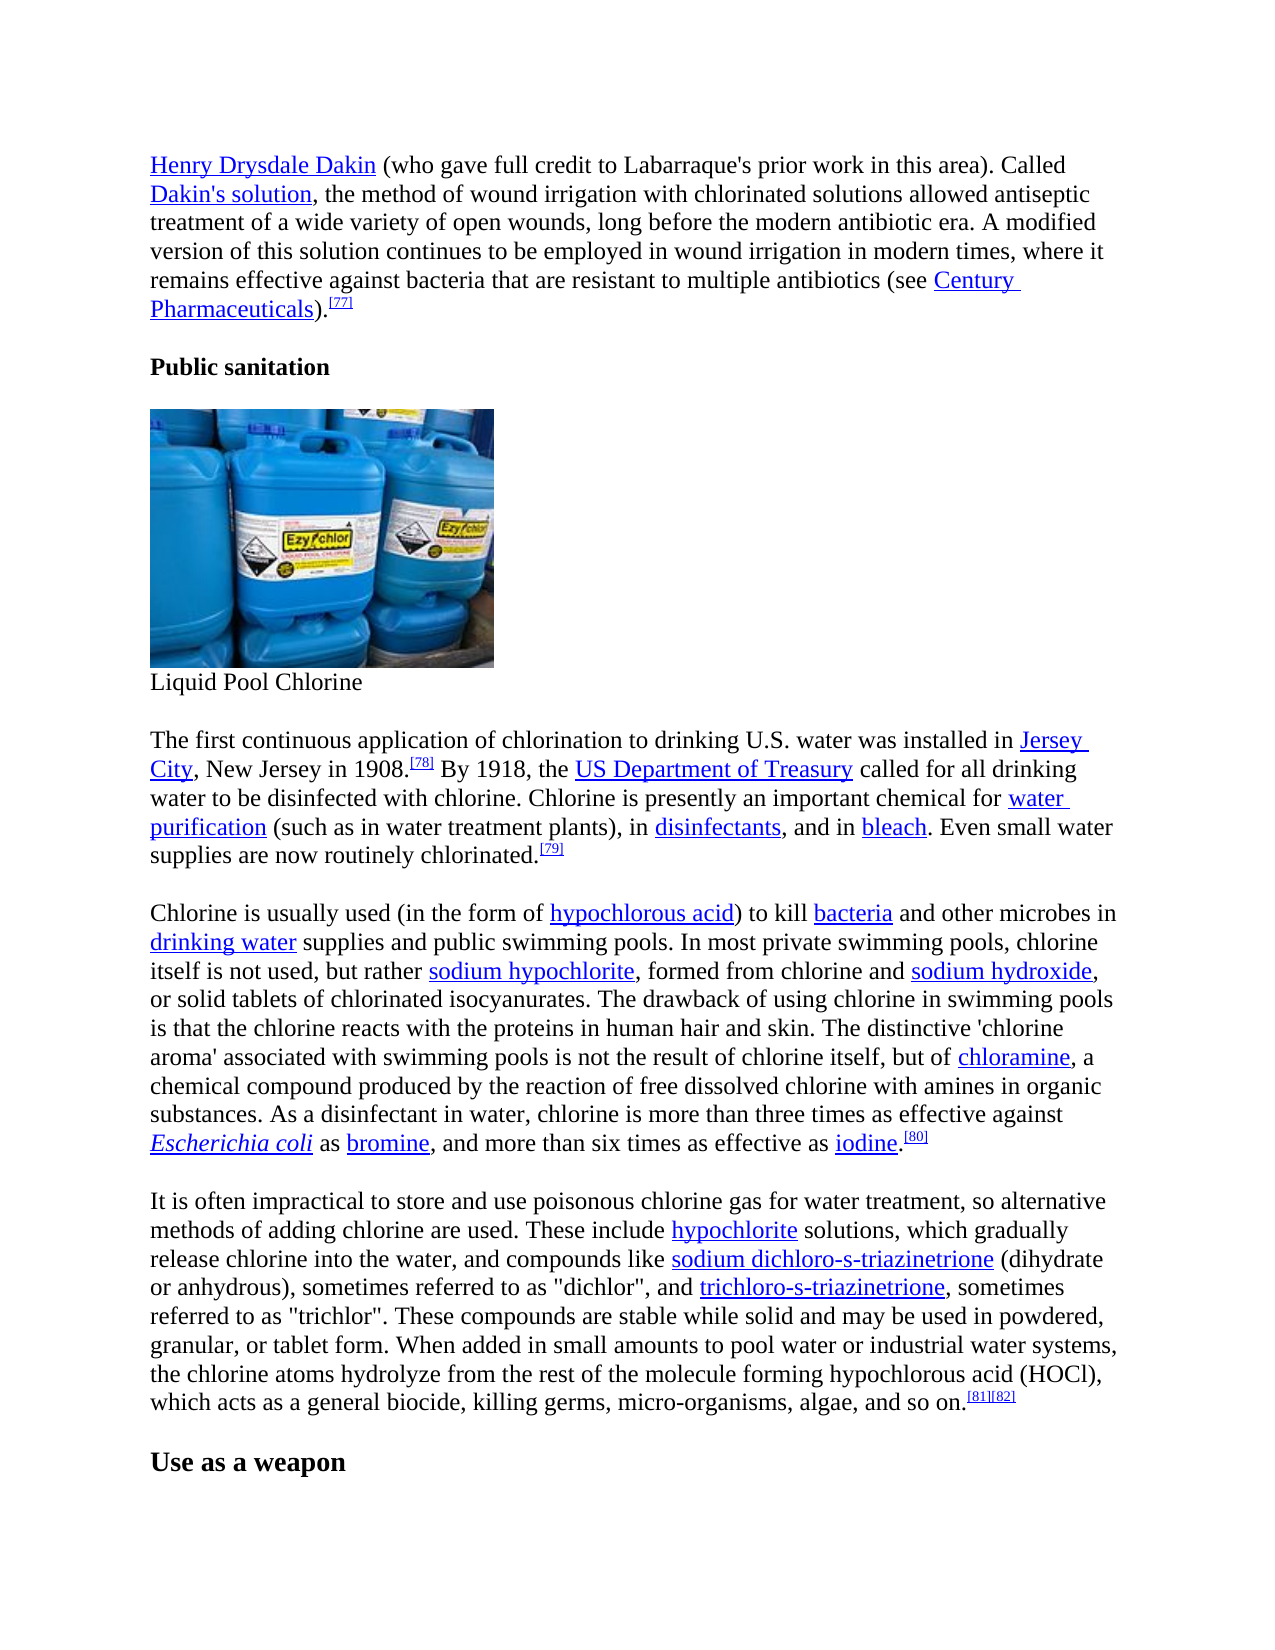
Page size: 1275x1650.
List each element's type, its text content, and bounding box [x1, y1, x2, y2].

text Public sanitation [150, 352, 1125, 380]
text It is often impractical to store and use poisonous chlorine gas for water treatment, so alternative methods of adding chlorine are used. These include hypochlorite solutions, which gradually release chlorine into the water, and compounds like sodium dichloro-s-triazinetrione (dihydrate or anhydrous), sometimes referred to as "dichlor", and trichloro-s-triazinetrione, sometimes referred to as "trichlor". These compounds are stable while solid and may be used in powdered, granular, or tablet form. When added in small amounts to pool water or industrial water systems, the chlorine atoms hydrolyze from the rest of the molecule forming hypochlorous acid (HOCl), which acts as a general biocide, killing germs, micro-organisms, algae, and so on.[81][82] [150, 1186, 1125, 1416]
text Use as a weapon [150, 1445, 1125, 1478]
text The first continuous application of chlorination to drinking U.S. water was installed in Jersey City, New Jersey in 1908.[78] By 1918, the US Department of Treasury called for all drinking water to be disinfected with chlorine. Chlorine is presently an important chemical for water purification (such as in water treatment plants), in disinfectants, and in bleach. Even small water supplies are now routinely chlorinated.[79] [150, 725, 1125, 869]
picture [150, 560, 157, 584]
picture [150, 409, 494, 668]
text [150, 150, 1125, 322]
text Liquid Pool Chlorine [150, 667, 1125, 696]
text Chlorine is usually used (in the form of hypochlorous acid) to kill bacteria and other microbes in drinking water supplies and public swimming pools. In most private swimming pools, chlorine itself is not used, but rather sodium hypochlorite, formed from chlorine and sodium hydroxide, or solid tablets of chlorinated isocyanurates. The drawback of using chlorine in swimming pools is that the chlorine reacts with the proteins in human hair and skin. The distinctive 'chlorine aroma' associated with swimming pools is not the result of chlorine itself, but of chloramine, a chemical compound produced by the reaction of free dissolved chlorine with amines in organic substances. As a disinfectant in water, chlorine is more than three times as effective against Escherichia coli as bromine, and more than six times as effective as iodine.[80] [150, 898, 1125, 1157]
